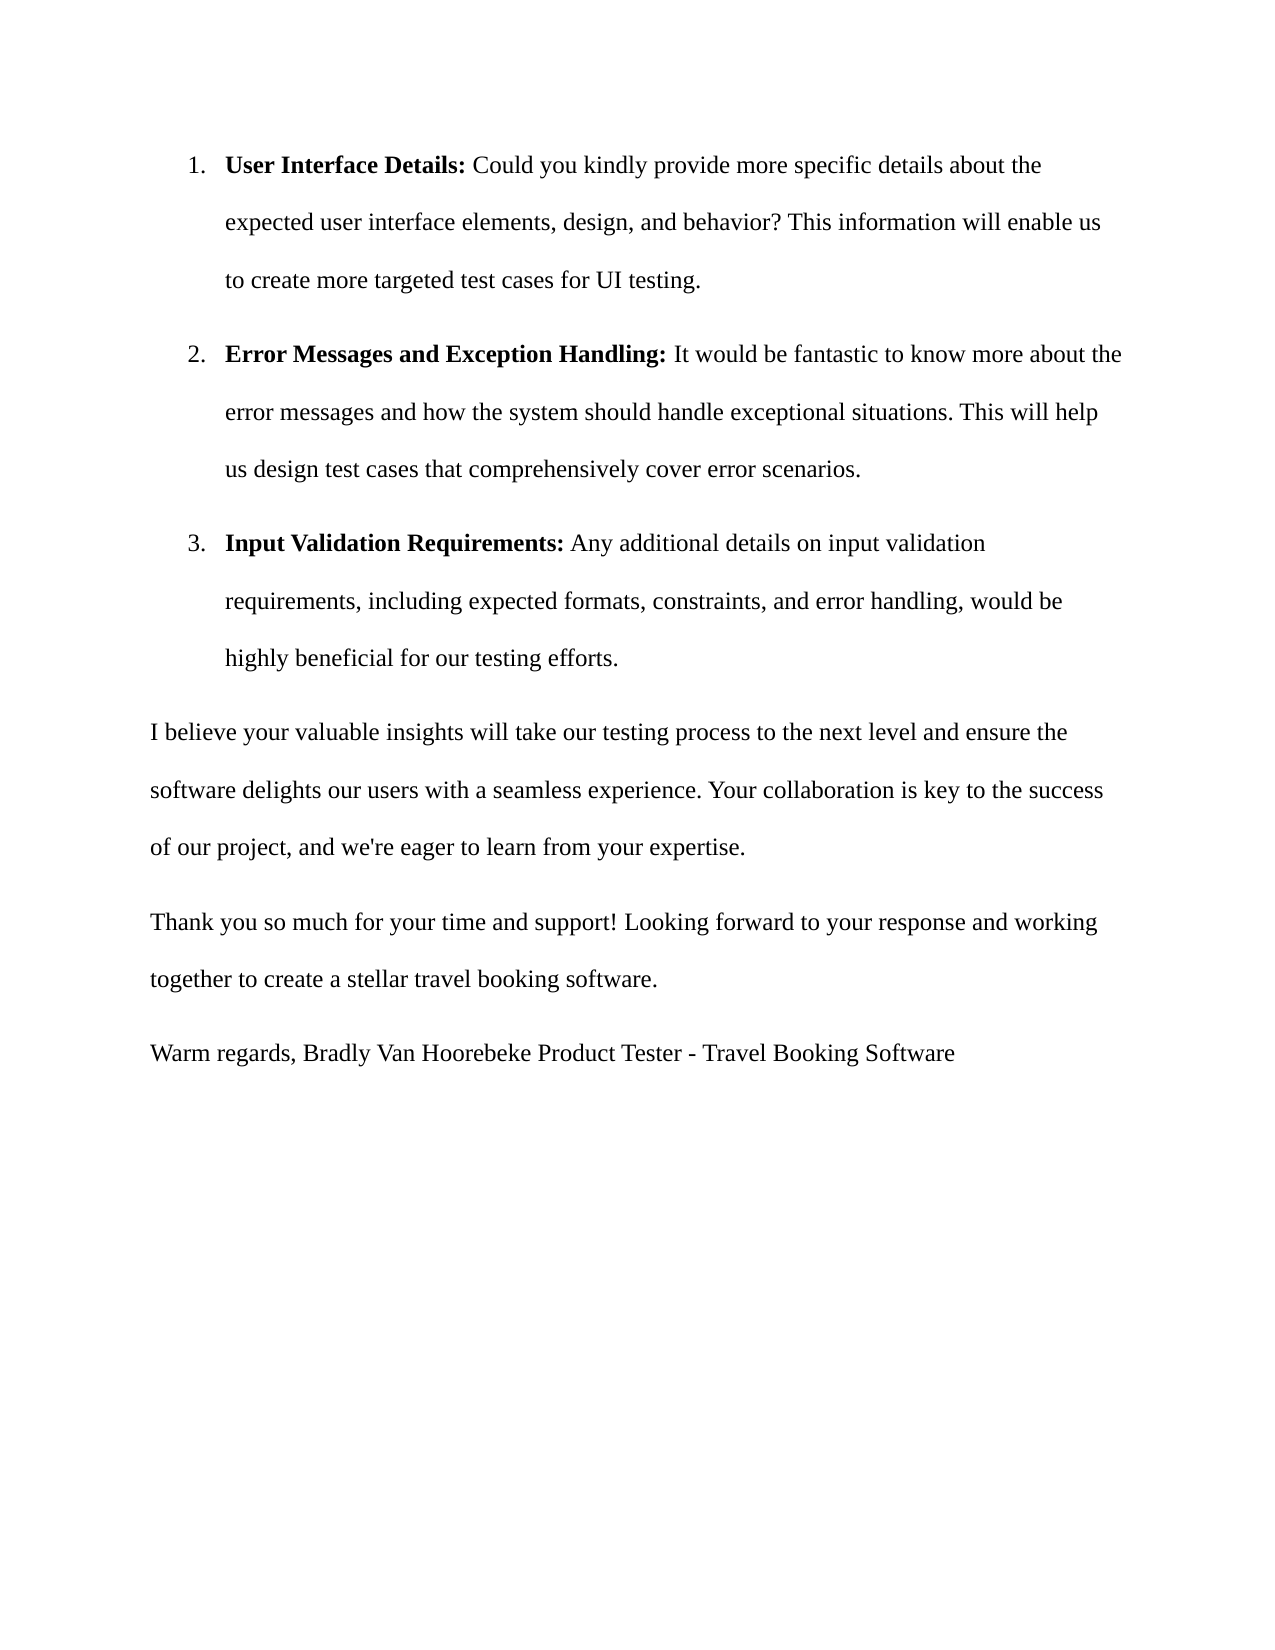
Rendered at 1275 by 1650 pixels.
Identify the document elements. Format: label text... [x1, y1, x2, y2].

list Error Messages and Exception Handling: It would be fantastic to know more about the error messages and how the system should handle exceptional situations. This will help us design test cases that comprehensively cover error scenarios. [187, 339, 1125, 483]
text I believe your valuable insights will take our testing process to the next level and ensure the software delights our users with a seamless experience. Your collaboration is key to the success of our project, and we're eager to learn from your expertise. [150, 717, 1125, 861]
text Warm regards, Bradly Van Hoorebeke Product Tester - Travel Booking Software [150, 1038, 1125, 1067]
list Input Validation Requirements: Any additional details on input validation requirements, including expected formats, constraints, and error handling, would be highly beneficial for our testing efforts. [187, 528, 1125, 672]
list User Interface Details: Could you kindly provide more specific details about the expected user interface elements, design, and behavior? This information will enable us to create more targeted test cases for UI testing. [187, 150, 1125, 294]
text Thank you so much for your time and support! Looking forward to your response and working together to create a stellar travel booking software. [150, 907, 1125, 993]
